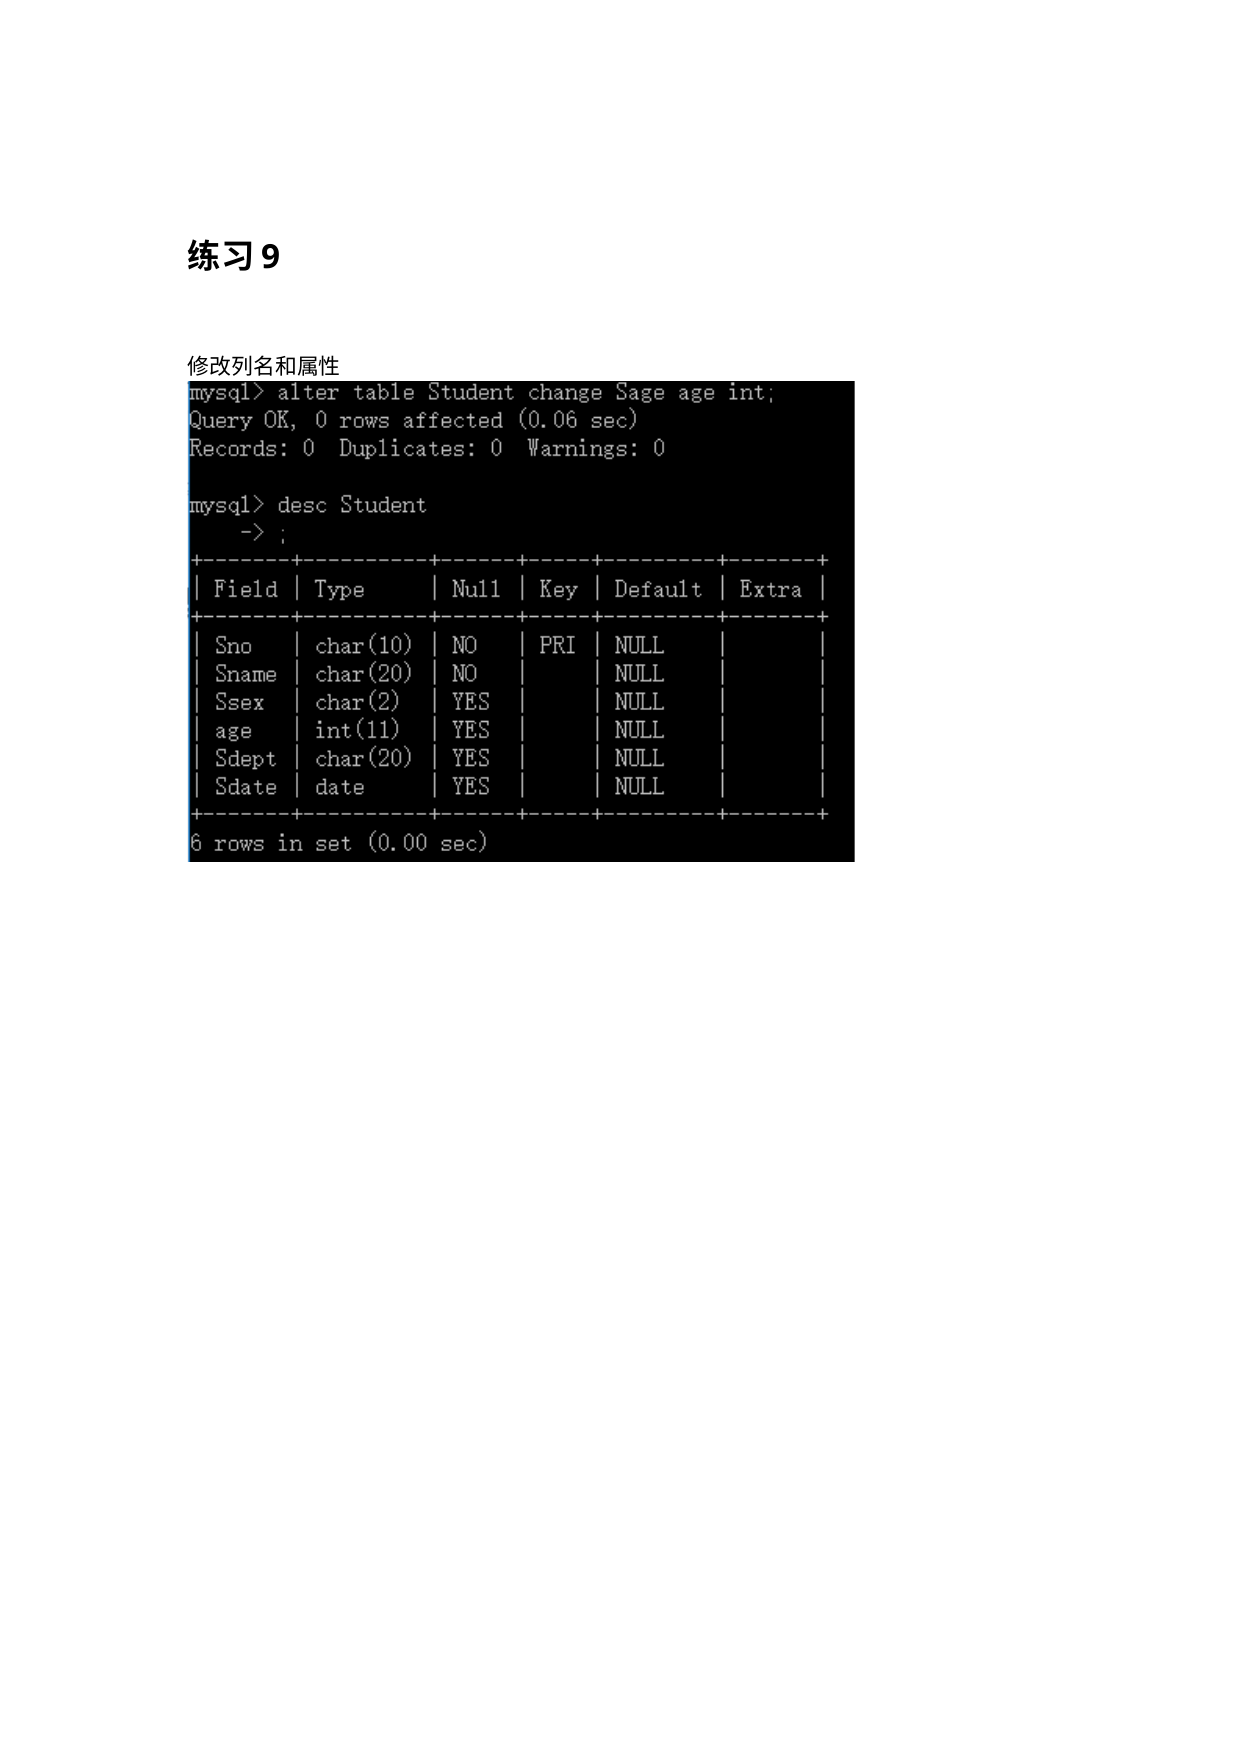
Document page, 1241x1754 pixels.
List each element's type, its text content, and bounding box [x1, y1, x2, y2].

text 修改列名和属性 [187, 349, 1053, 381]
subtitle 练习9 [187, 222, 1053, 287]
picture [187, 381, 855, 862]
